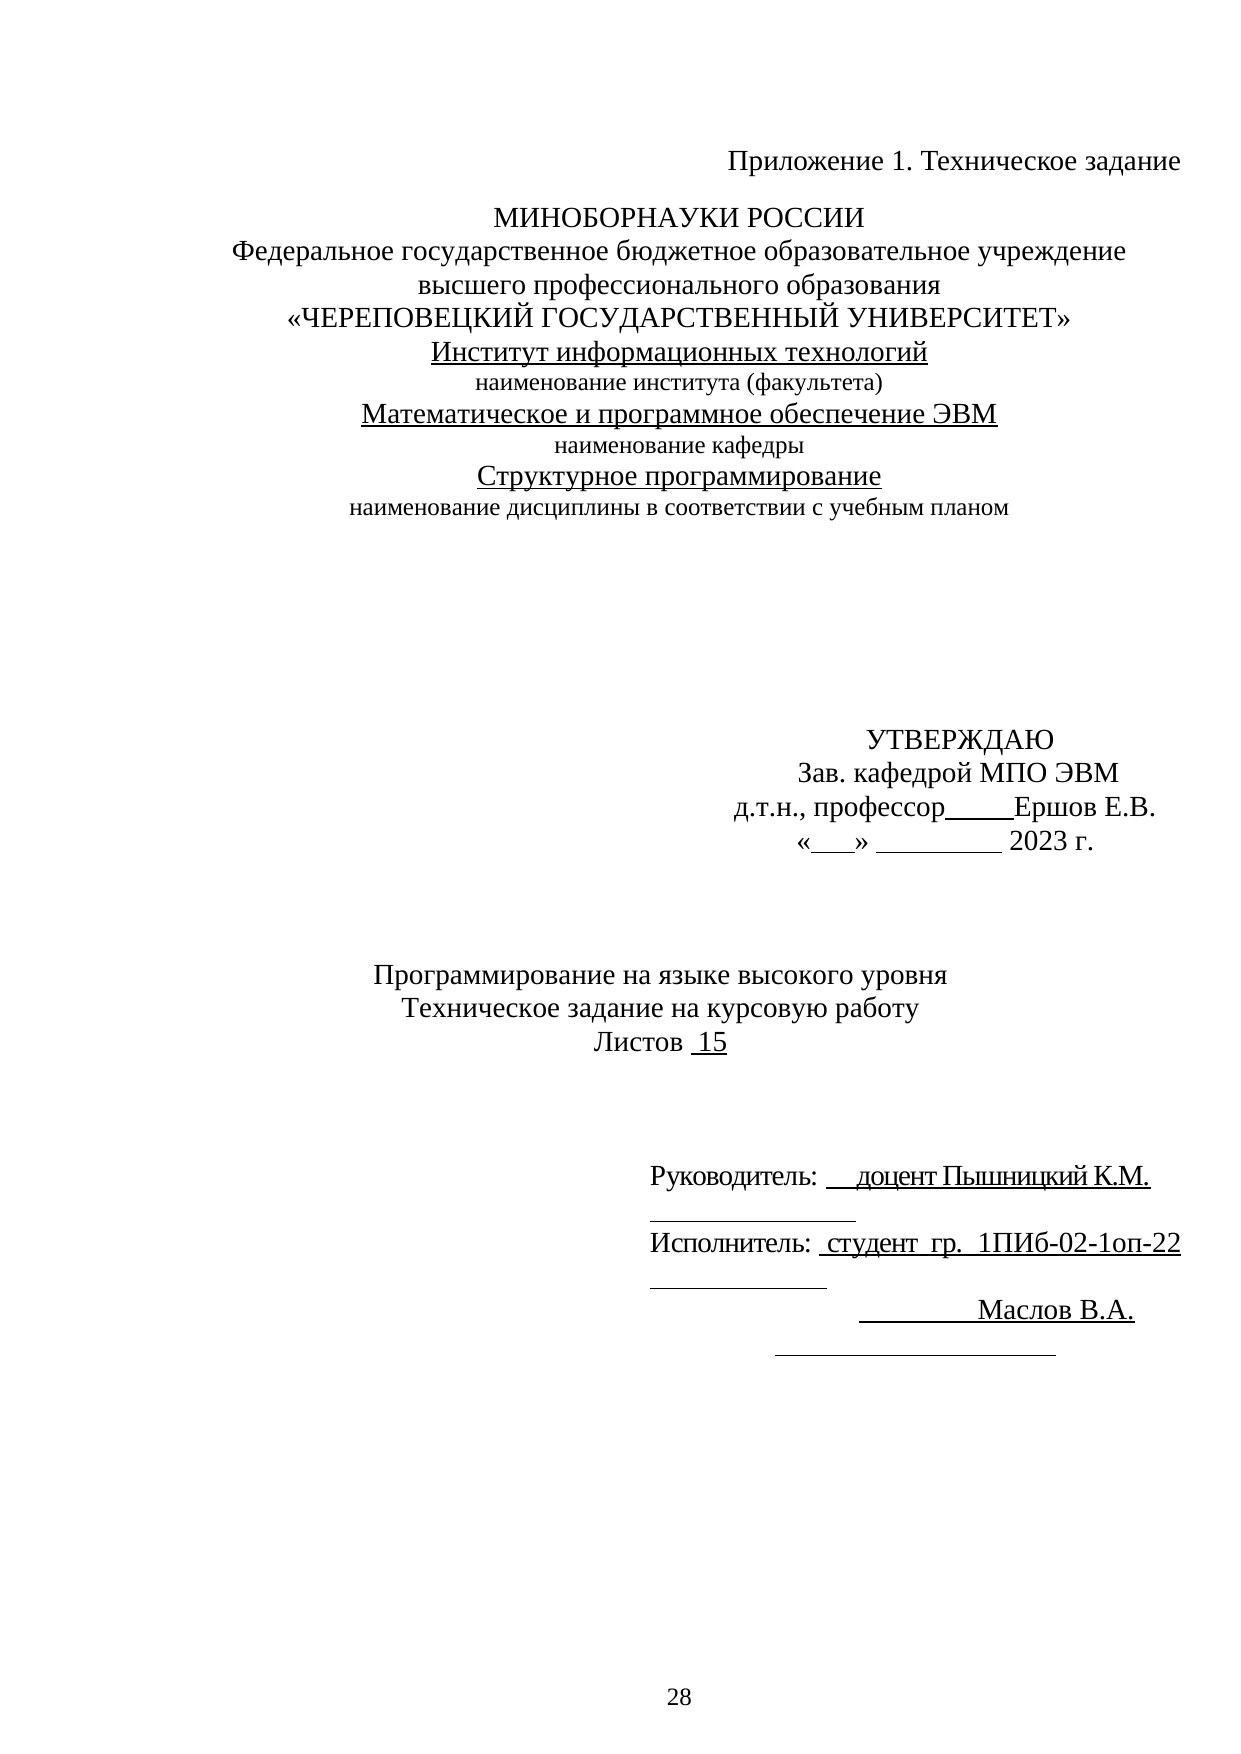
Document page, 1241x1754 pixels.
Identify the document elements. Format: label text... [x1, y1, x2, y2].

text Руководитель: доцент Пышницкий К.М. [649, 1158, 1181, 1225]
subtitle Приложение 1. Техническое задание [177, 143, 1181, 177]
text «ЧЕРЕПОВЕЦКИЙ ГОСУДАРСТВЕННЫЙ УНИВЕРСИТЕТ» [177, 300, 1181, 334]
text МИНОБОРНАУКИ РОССИИ [177, 200, 1181, 233]
text д.т.н., профессор Ершов Е.В. [709, 789, 1181, 823]
text Институт информационных технологий [177, 334, 1181, 367]
text Маслов В.А. [650, 1292, 1181, 1359]
text Федеральное государственное бюджетное образовательное учреждение высшего профессионального образования [177, 233, 1181, 300]
text Математическое и программное обеспечение ЭВМ [177, 396, 1181, 430]
text « » 2023 г. [709, 823, 1181, 856]
text Листов 15 [177, 1024, 1143, 1057]
text наименование кафедры [177, 430, 1181, 458]
text УТВЕРЖДАЮ [738, 722, 1181, 756]
text Исполнитель: студент гр. 1ПИб-02-1оп-22 [649, 1225, 1181, 1292]
text Структурное программирование [177, 458, 1181, 492]
text Программирование на языке высокого уровня [177, 957, 1143, 990]
text Техническое задание на курсовую работу [177, 990, 1143, 1024]
text Зав. кафедрой МПО ЭВМ [797, 756, 1181, 789]
text наименование института (факультета) [177, 367, 1181, 396]
text наименование дисциплины в соответствии с учебным планом [177, 492, 1181, 521]
